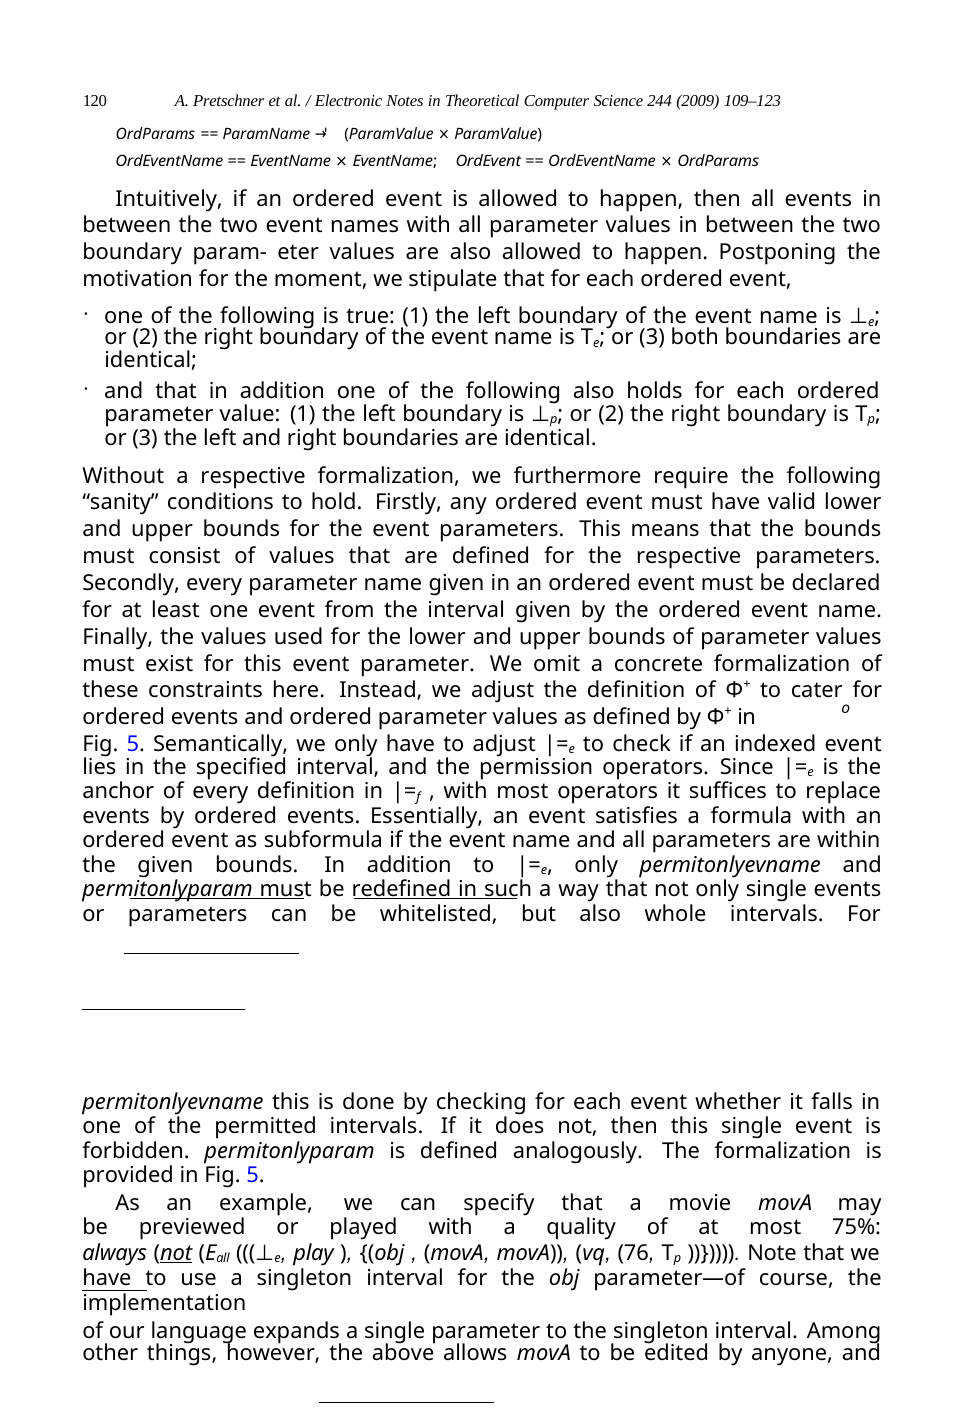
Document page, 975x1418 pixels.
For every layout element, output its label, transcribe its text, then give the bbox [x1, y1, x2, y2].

text As an example, we can specify that a movie movA may be previewed or played with a quality of at most 75%: always (not (Eall (((⊥e, play ), {(obj , (movA, movA)), (vq, (76, Tp ))})))). Note that we have to use a singleton interval for the obj parameter—of course, the implementation [82, 1190, 881, 1317]
text Intuitively, if an ordered event is allowed to happen, then all events in between the two event names with all parameter values in between the two boundary param- eter values are also allowed to happen. Postponing the motivation for the moment, we stipulate that for each ordered event, [82, 185, 881, 293]
text Fig. 5. Semantically, we only have to adjust |=e to check if an indexed event lies in the specified interval, and the permission operators. Since |=e is the anchor of every definition in |=f , with most operators it suffices to replace events by ordered events. Essentially, an event satisfies a formula with an ordered event as subformula if the event name and all parameters are within the given bounds. In addition to |=e, only permitonlyevname and permitonlyparam must be redefined in such a way that not only single events or parameters can be whitelisted, but also whole intervals. For permitonlyevname this is done by checking for each event whether it falls in one of the permitted intervals. If it does not, then this single event is forbidden. permitonlyparam is defined analogously. The formalization is provided in Fig. 5. [82, 732, 882, 1189]
text OrdEventName == EventName × EventName; OrdEvent == OrdEventName × OrdParams [115, 150, 923, 171]
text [82, 1319, 881, 1367]
text Without a respective formalization, we furthermore require the following “sanity” conditions to hold. Firstly, any ordered event must have valid lower and upper bounds for the event parameters. This means that the bounds must consist of values that are defined for the respective parameters. Secondly, every parameter name given in an ordered event must be declared for at least one event from the interval given by the ordered event name. Finally, the values used for the lower and upper bounds of parameter values must exist for this event parameter. We omit a concrete formalization of these constraints here. Instead, we adjust the definition of Φ+ to cater for ordered events and ordered parameter values as defined by Φ+ in [82, 462, 882, 731]
list and that in addition one of the following also holds for each ordered parameter value: (1) the left boundary is ⊥p; or (2) the right boundary is Tp; or (3) the left and right boundaries are identical. [83, 379, 881, 451]
text OrdParams == ParamName →' (ParamValue × ParamValue) [115, 123, 923, 144]
list one of the following is true: (1) the left boundary of the event name is ⊥e; or (2) the right boundary of the event name is Te; or (3) both boundaries are identical; [83, 306, 881, 374]
